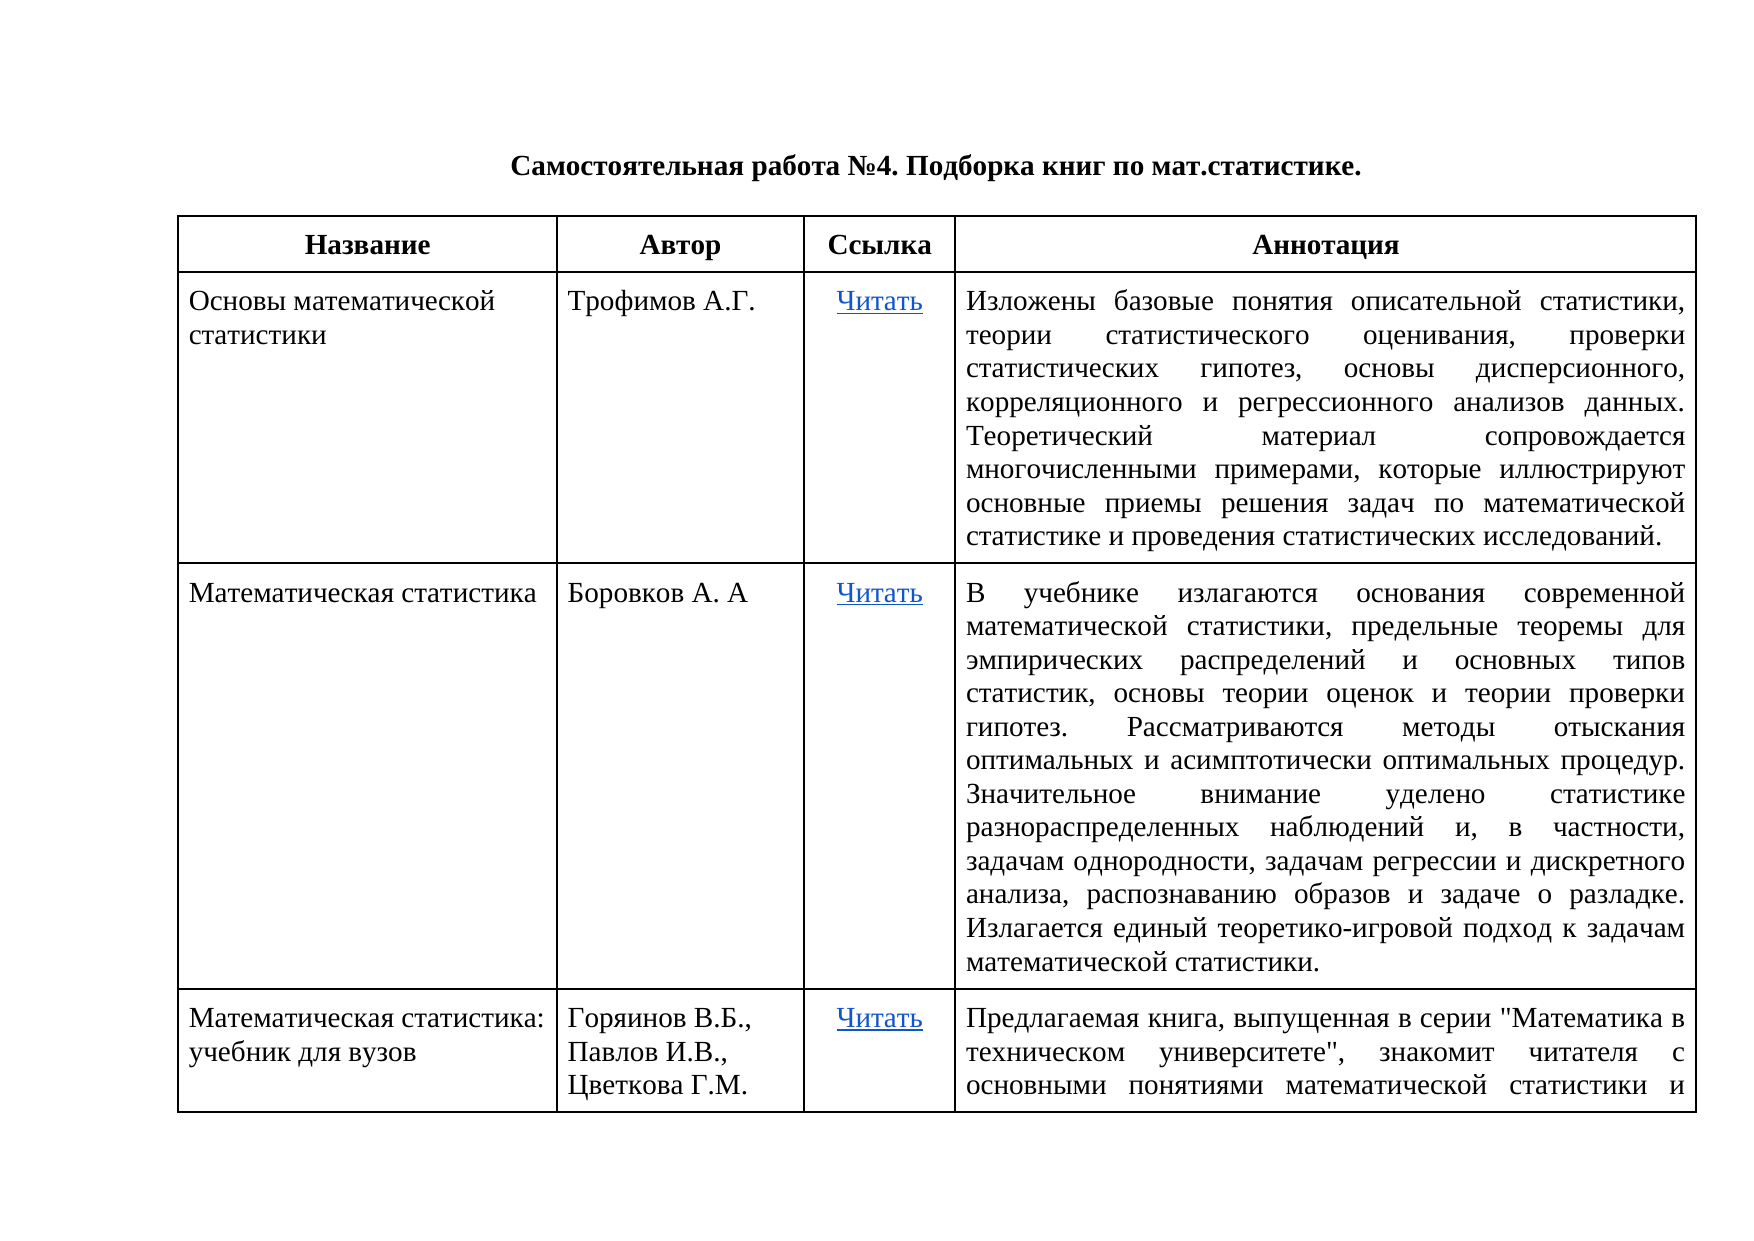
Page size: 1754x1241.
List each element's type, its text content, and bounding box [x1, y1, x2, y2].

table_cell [558, 990, 803, 1111]
table_cell Трофимов А.Г. [558, 273, 803, 562]
text Самостоятельная работа №4. Подборка книг по мат.статистике. [177, 148, 1695, 181]
table_cell Читать [805, 273, 954, 562]
table_cell Изложены базовые понятия описательной статистики, теории статистического оценивания, проверки статистических гипотез, основы дисперсионного, корреляционного и регрессионного анализов данных. Теоретический материал сопровождается многочисленными примерами, которые иллюстрируют основные приемы решения задач по математической статистике и проведения статистических исследований. [956, 273, 1695, 562]
table_header Ссылка [805, 217, 954, 271]
table_header Название [179, 217, 556, 271]
table_cell Боровков А. А [558, 564, 803, 988]
table_cell Читать [805, 564, 954, 988]
table_cell Читать [805, 990, 954, 1111]
table_header Аннотация [956, 217, 1695, 271]
table_cell Основы математической статистики [179, 273, 556, 562]
table_header Автор [558, 217, 803, 271]
table_cell Математическая статистика [179, 564, 556, 988]
table_cell В учебнике излагаются основания современной математической статистики, предельные теоремы для эмпирических распределений и основных типов статистик, основы теории оценок и теории проверки гипотез. Рассматриваются методы отыскания оптимальных и асимптотически оптимальных процедур. Значительное внимание уделено статистике разнораспределенных наблюдений и, в частности, задачам однородности, задачам регрессии и дискретного анализа, распознаванию образов и задаче о разладке. Излагается единый теоретико-игровой подход к задачам математической статистики. [956, 564, 1695, 988]
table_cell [179, 990, 556, 1111]
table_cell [956, 990, 1695, 1111]
